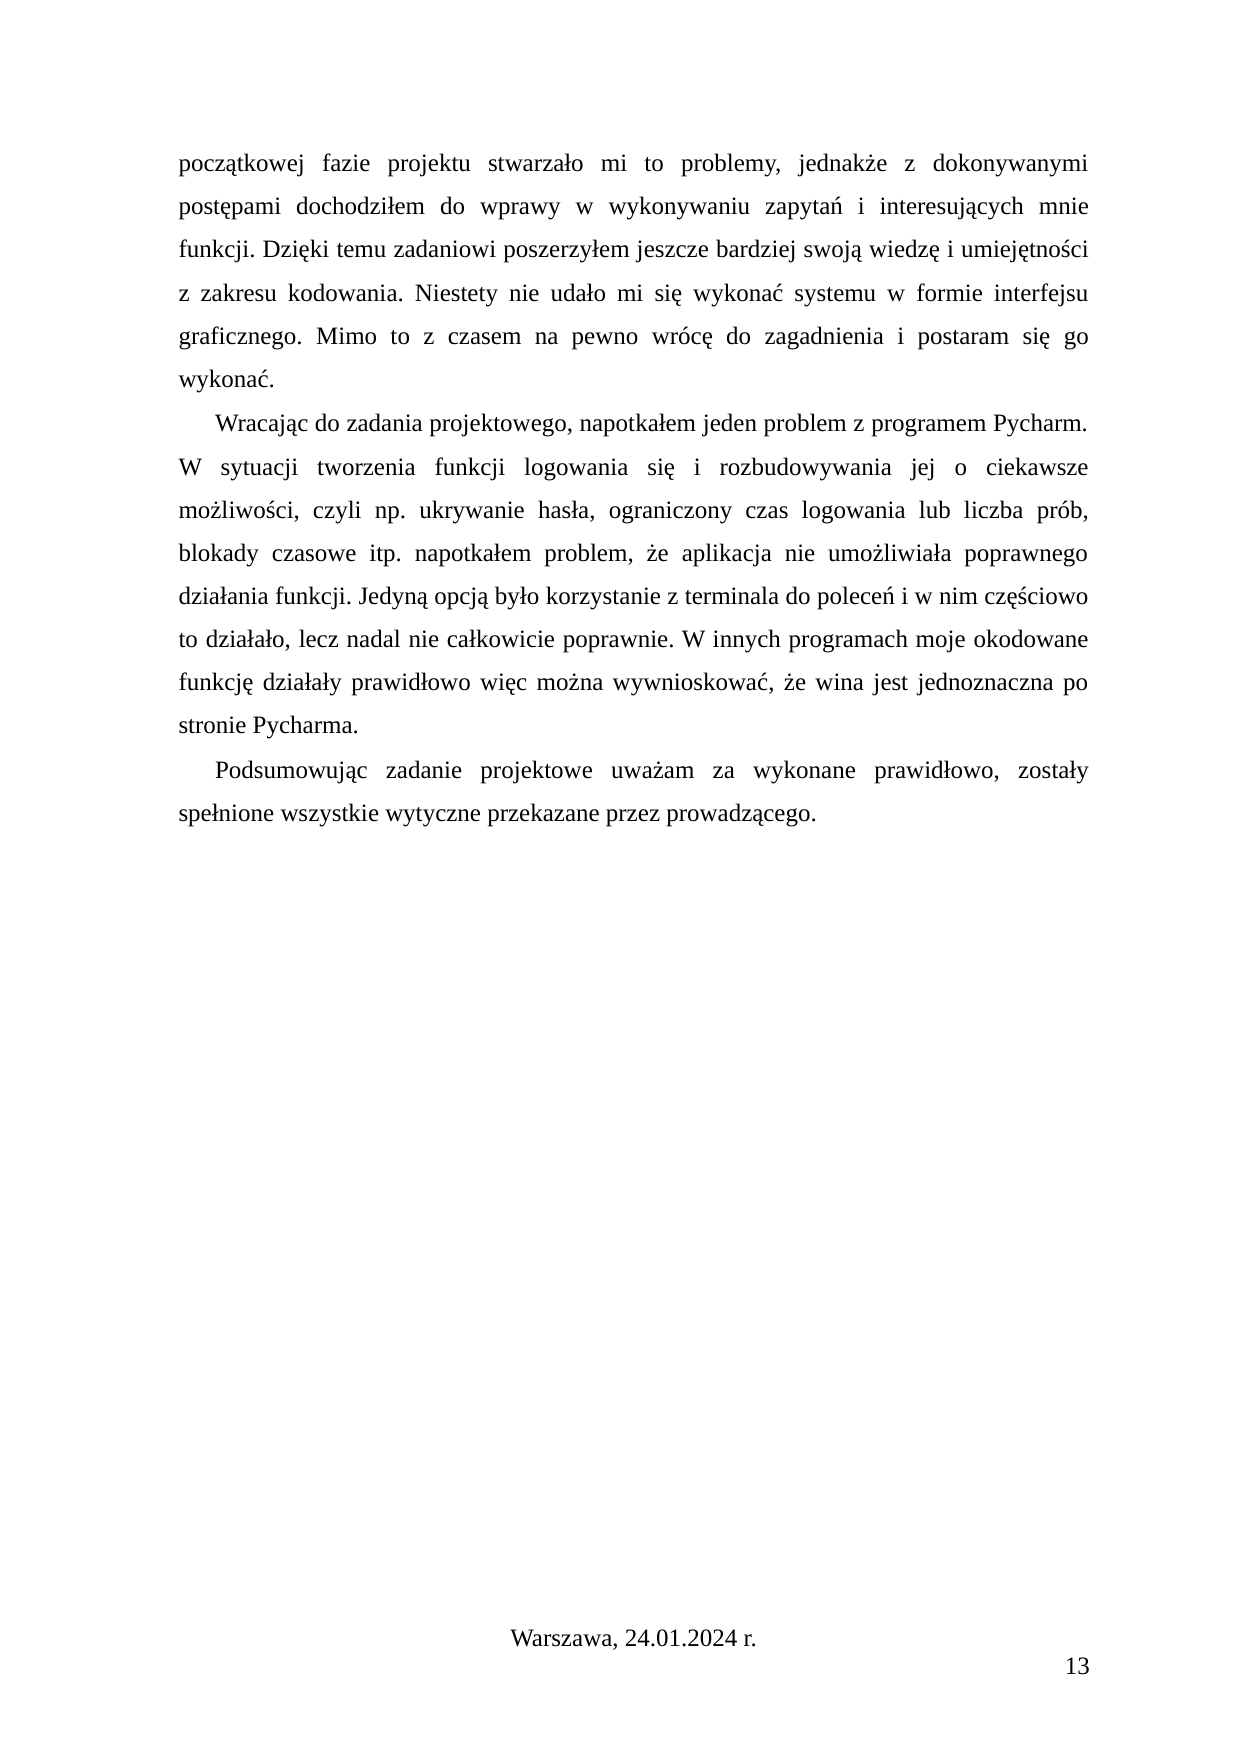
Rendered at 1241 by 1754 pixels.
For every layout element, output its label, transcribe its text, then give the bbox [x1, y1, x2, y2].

text Wracając do zadania projektowego, napotkałem jeden problem z programem Pycharm. W sytuacji tworzenia funkcji logowania się i rozbudowywania jej o ciekawsze możliwości, czyli np. ukrywanie hasła, ograniczony czas logowania lub liczba prób, blokady czasowe itp. napotkałem problem, że aplikacja nie umożliwiała poprawnego działania funkcji. Jedyną opcją było korzystanie z terminala do poleceń i w nim częściowo to działało, lecz nadal nie całkowicie poprawnie. W innych programach moje okodowane funkcję działały prawidłowo więc można wywnioskować, że wina jest jednoznaczna po stronie Pycharma. [178, 408, 1089, 739]
text Podsumowując zadanie projektowe uważam za wykonane prawidłowo, zostały spełnione wszystkie wytyczne przekazane przez prowadzącego. [178, 755, 1089, 827]
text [178, 148, 1089, 393]
